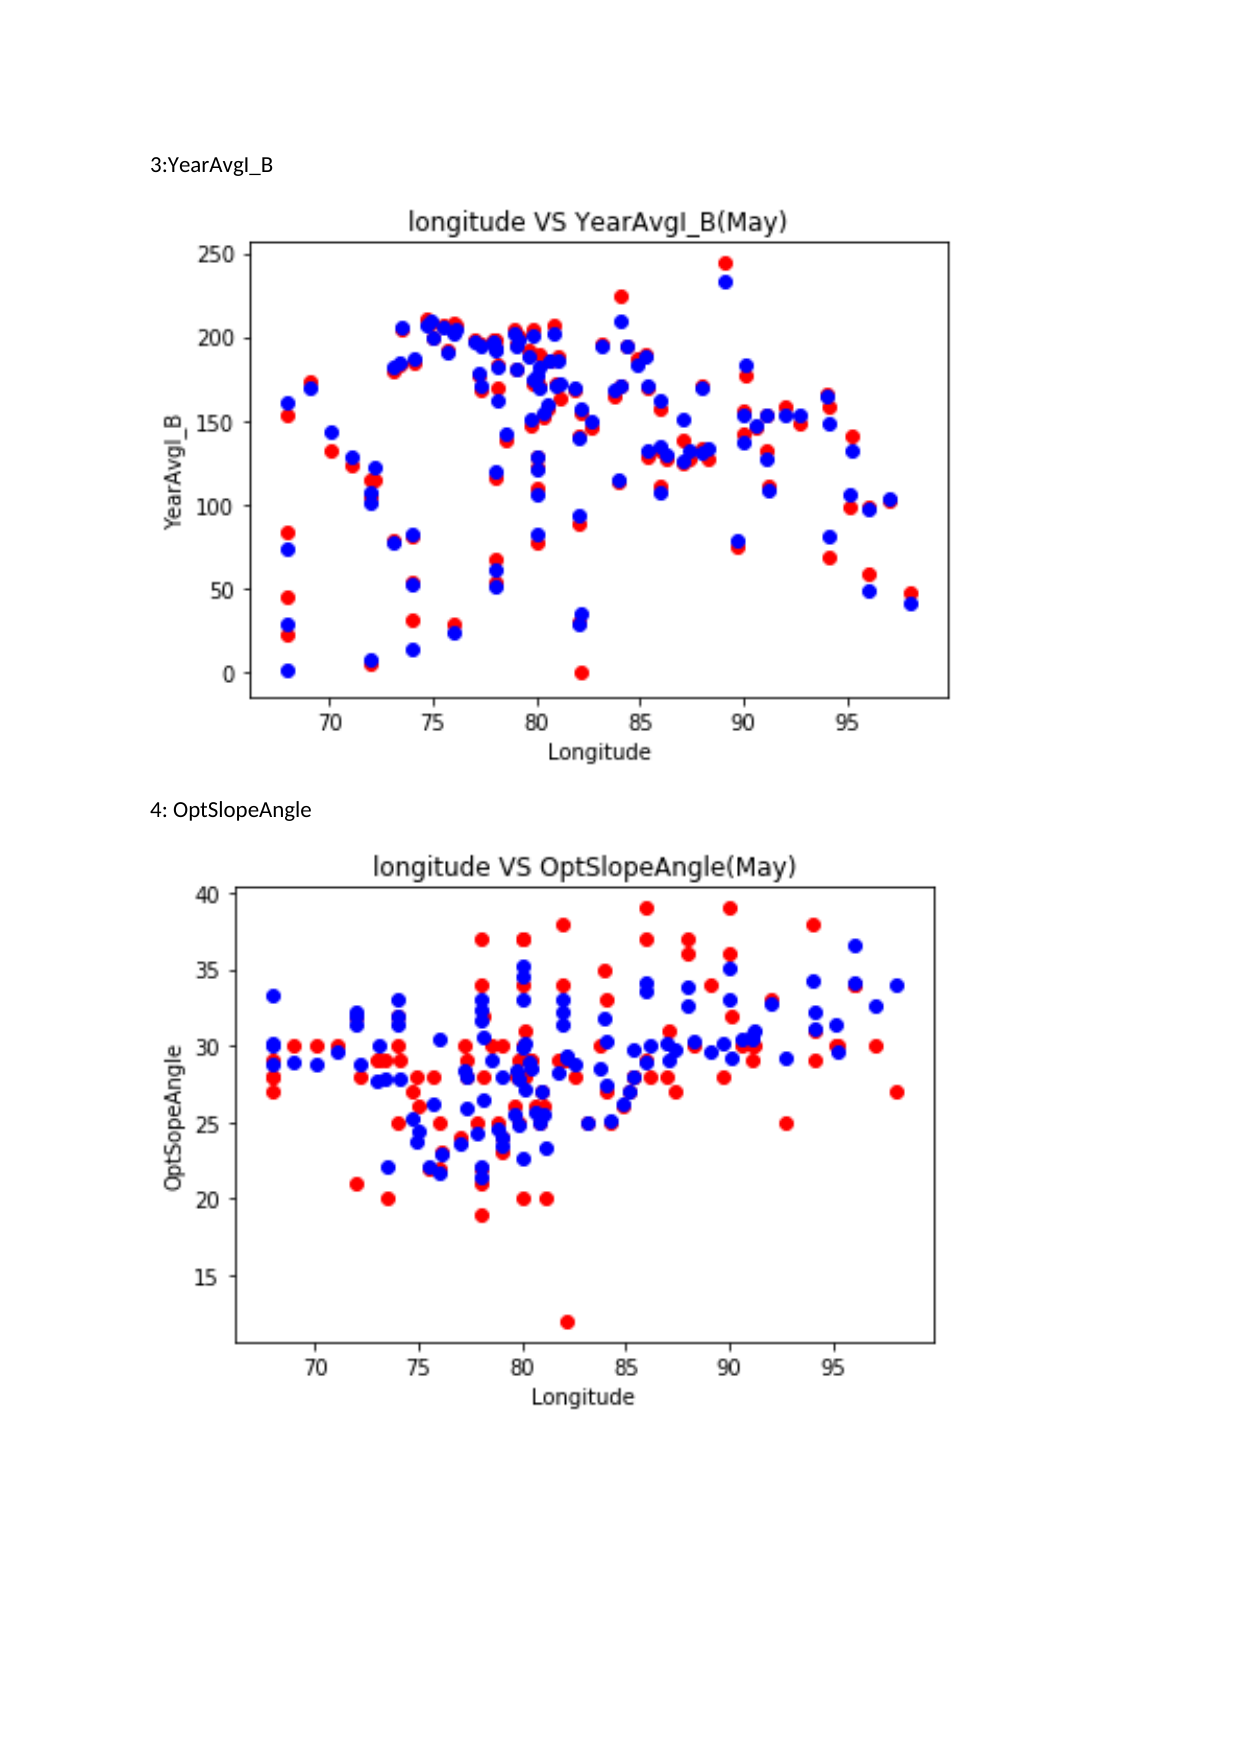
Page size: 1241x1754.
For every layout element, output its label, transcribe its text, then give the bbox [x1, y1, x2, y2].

picture [150, 841, 955, 1422]
picture [150, 196, 969, 777]
text 3:YearAvgI_B [150, 150, 1090, 178]
text 4: OptSlopeAngle [150, 795, 1090, 823]
